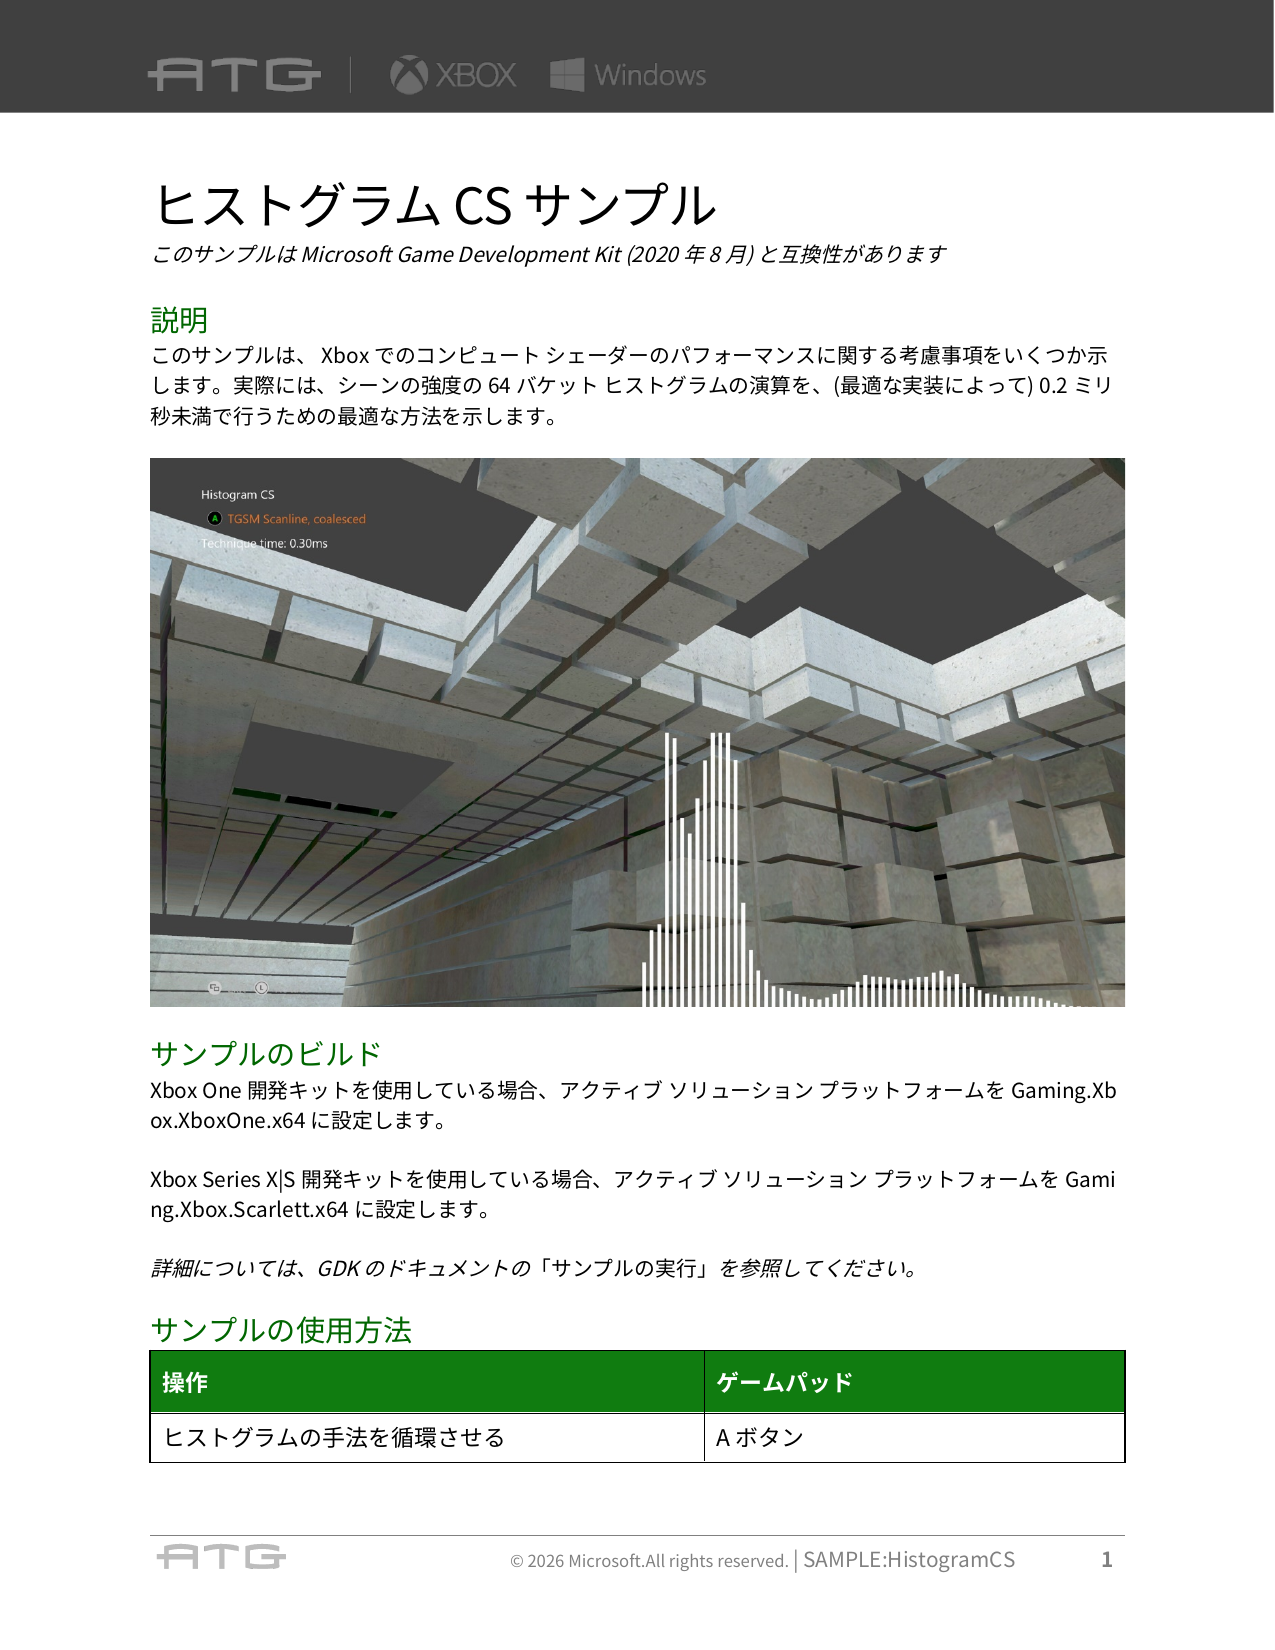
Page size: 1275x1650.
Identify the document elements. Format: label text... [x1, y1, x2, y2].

subtitle サンプルの使用方法 [150, 1307, 1125, 1349]
table_cell ヒストグラムの手法を循環させる [151, 1414, 704, 1461]
subtitle 説明 [150, 297, 1125, 339]
picture [156, 1543, 286, 1569]
table_header 操作 [151, 1351, 704, 1412]
text Xbox Series X|S 開発キットを使用している場合、アクティブ ソリューション プラットフォームを Gaming.Xbox.Scarlett.x64 に設定します。 [150, 1163, 1125, 1223]
table_cell A ボタン [705, 1414, 1124, 1461]
subtitle このサンプルは、 Xbox でのコンピュート シェーダーのパフォーマンスに関する考慮事項をいくつか示します。実際には、シーンの強度の 64 バケット ヒストグラムの演算を、(最適な実装によって) 0.2 ミリ秒未満で行うための最適な方法を示します。 [150, 339, 1125, 430]
picture [150, 458, 1125, 1007]
text Xbox One 開発キットを使用している場合、アクティブ ソリューション プラットフォームを Gaming.Xbox.XboxOne.x64 に設定します。 [150, 1074, 1125, 1135]
text このサンプルは Microsoft Game Development Kit (2020 年 8 月) と互換性があります [150, 238, 1125, 269]
subtitle サンプルのビルド [150, 1032, 1125, 1074]
title ヒストグラム CS サンプル [150, 166, 1125, 238]
picture [147, 55, 706, 95]
table_header ゲームパッド [705, 1351, 1124, 1412]
text 詳細については、GDK のドキュメントの「サンプルの実行」を参照してください。 [150, 1252, 1125, 1282]
